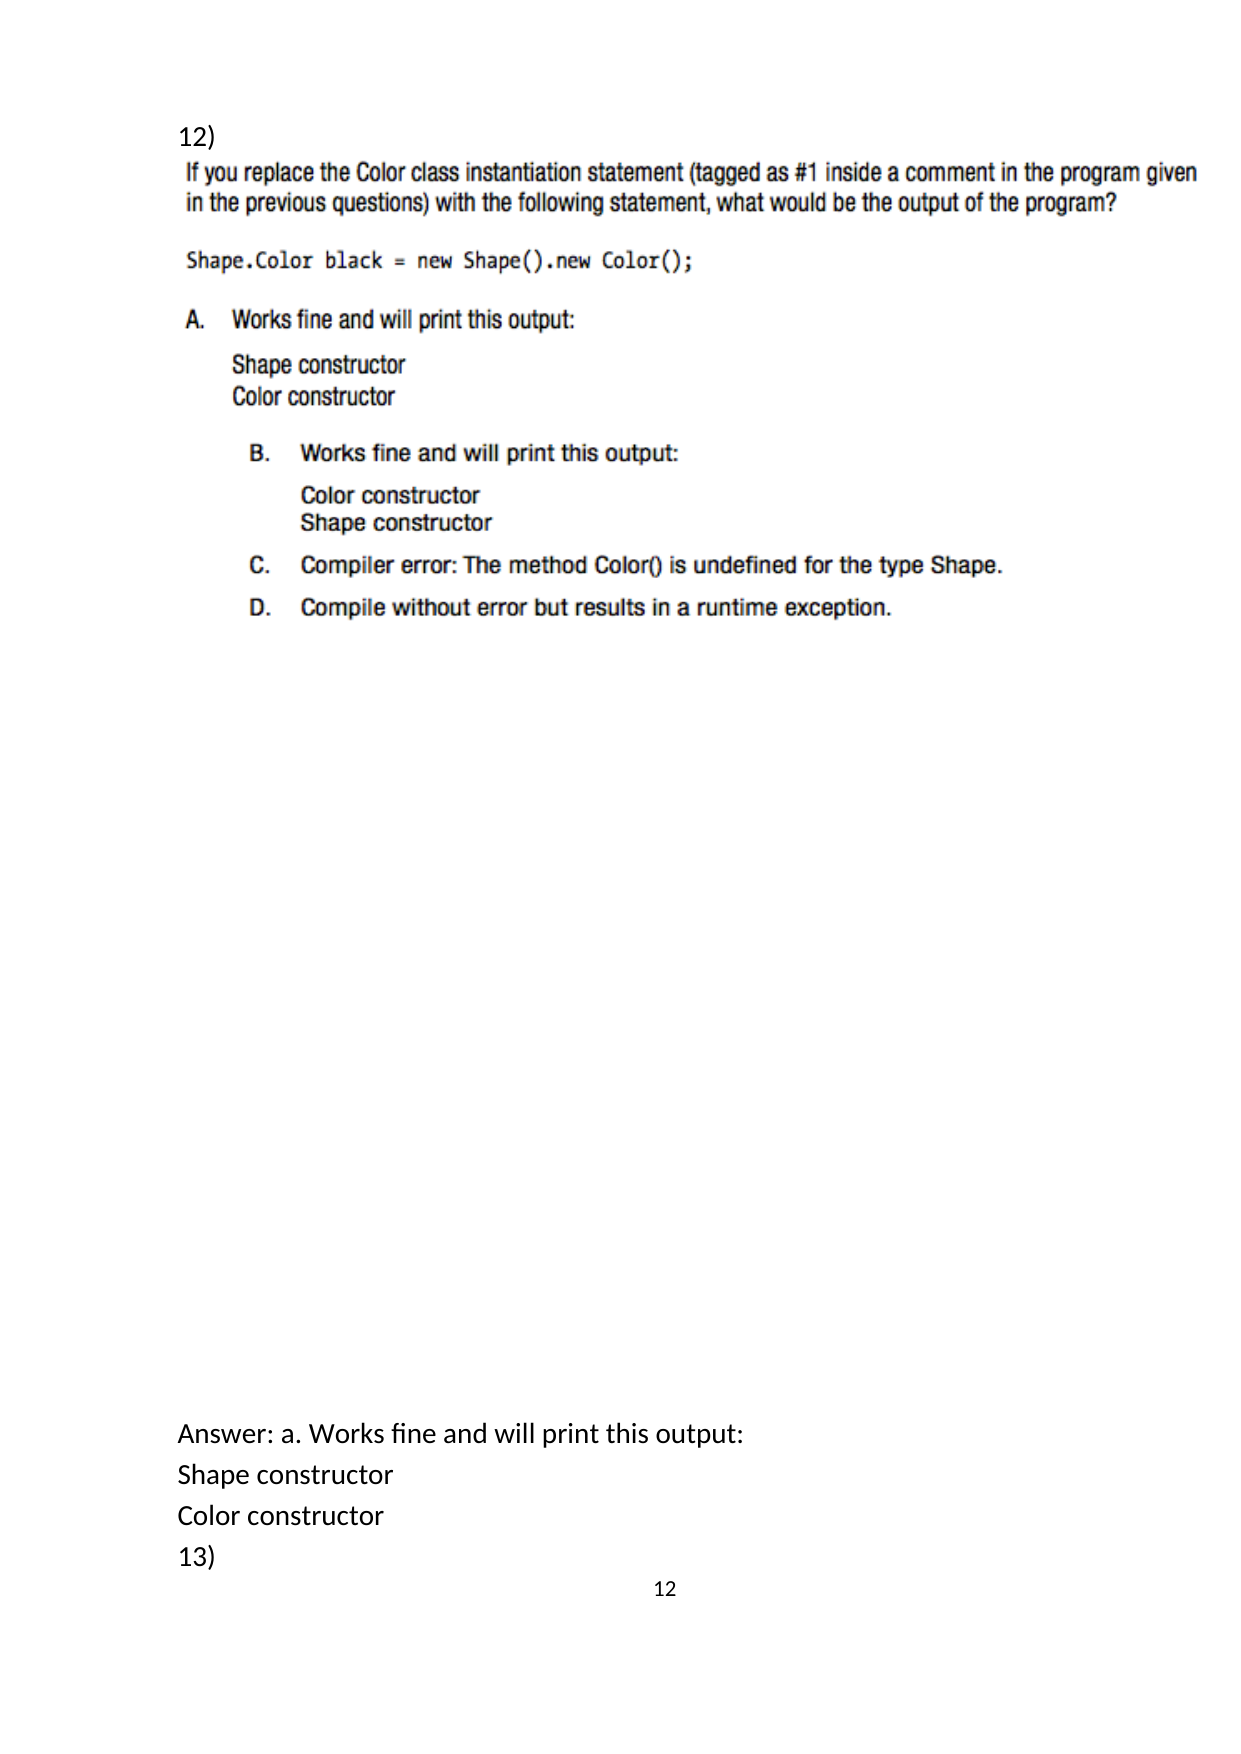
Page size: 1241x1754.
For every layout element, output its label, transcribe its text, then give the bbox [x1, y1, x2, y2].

text Shape constructor [177, 1456, 1152, 1492]
text 13) [177, 1538, 1152, 1574]
picture [177, 422, 1241, 634]
text Answer: a. Works fine and will print this output: [177, 1416, 1152, 1451]
text 12) [177, 118, 1152, 154]
text Color constructor [177, 1497, 1152, 1533]
picture [177, 159, 1215, 419]
